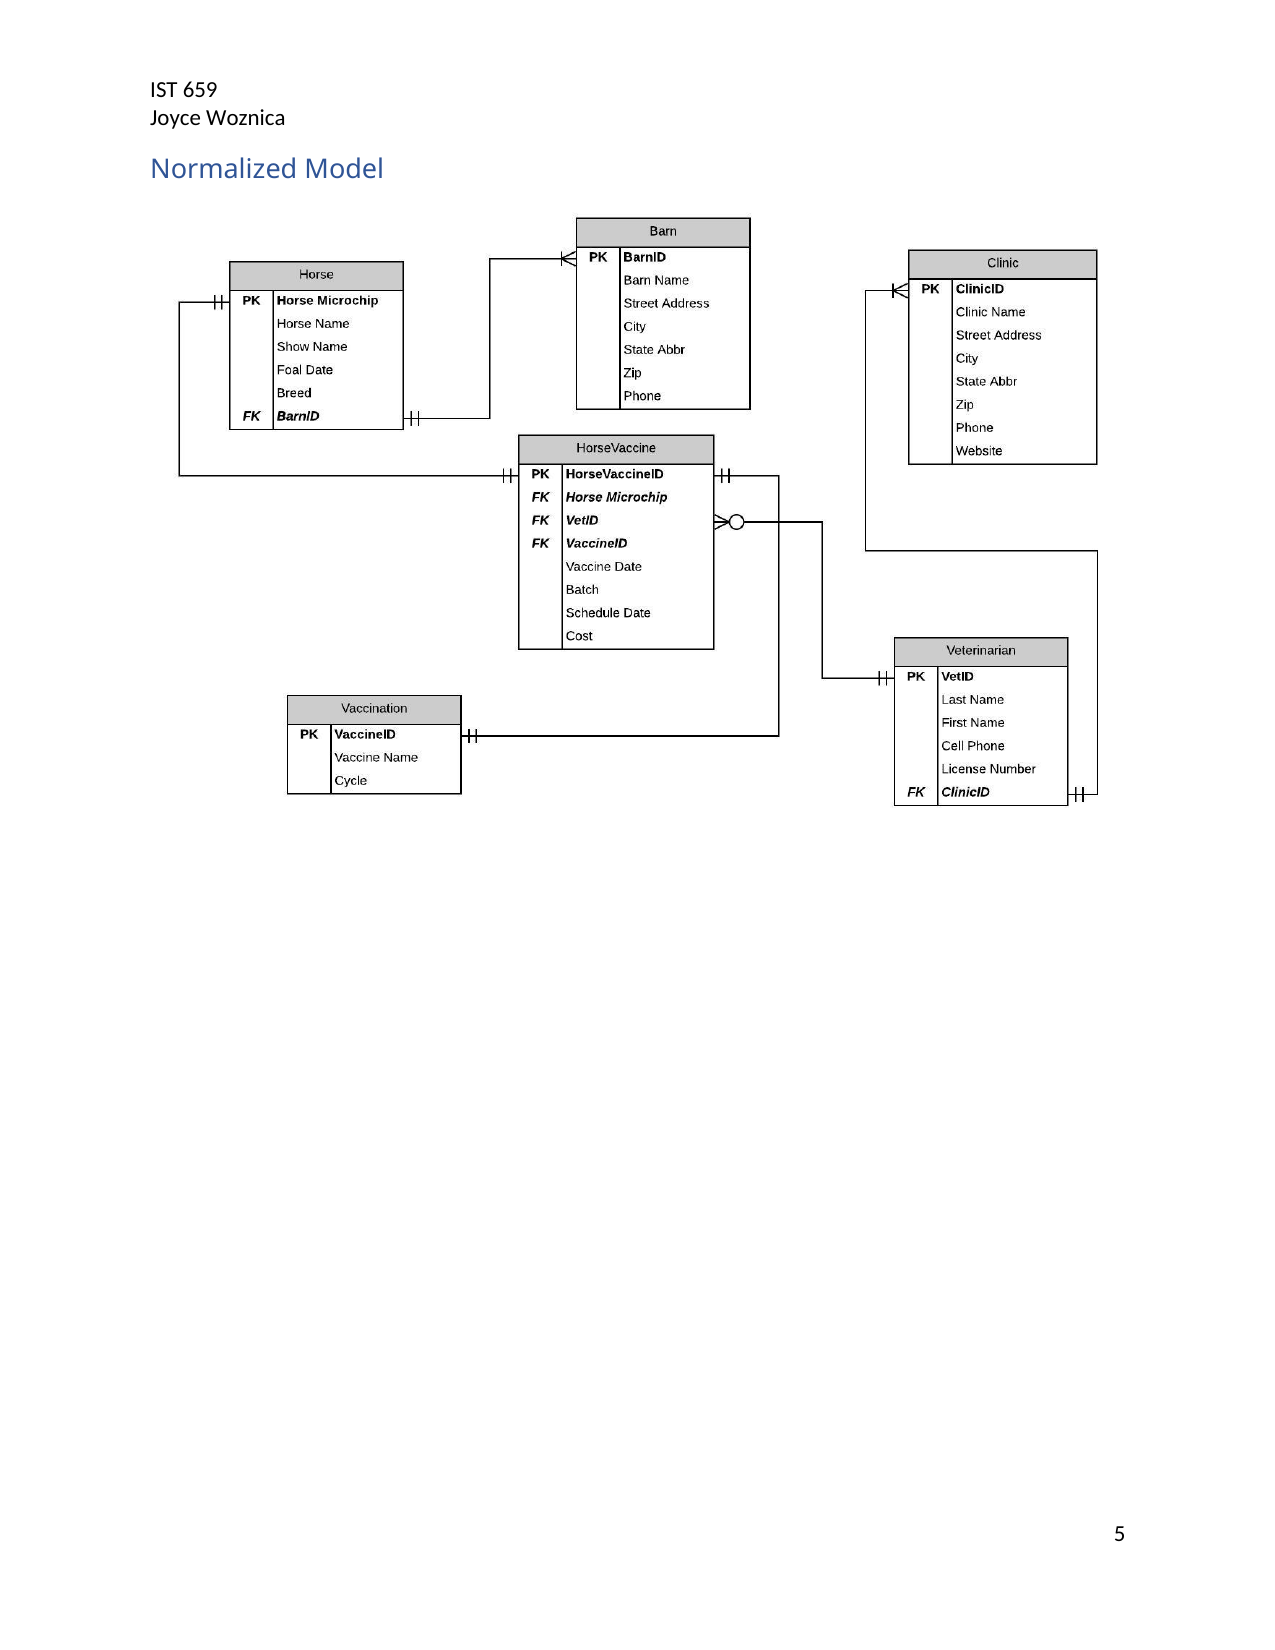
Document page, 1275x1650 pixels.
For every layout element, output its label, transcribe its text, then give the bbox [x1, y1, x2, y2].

picture [150, 189, 1125, 834]
subtitle Normalized Model [150, 150, 1125, 187]
